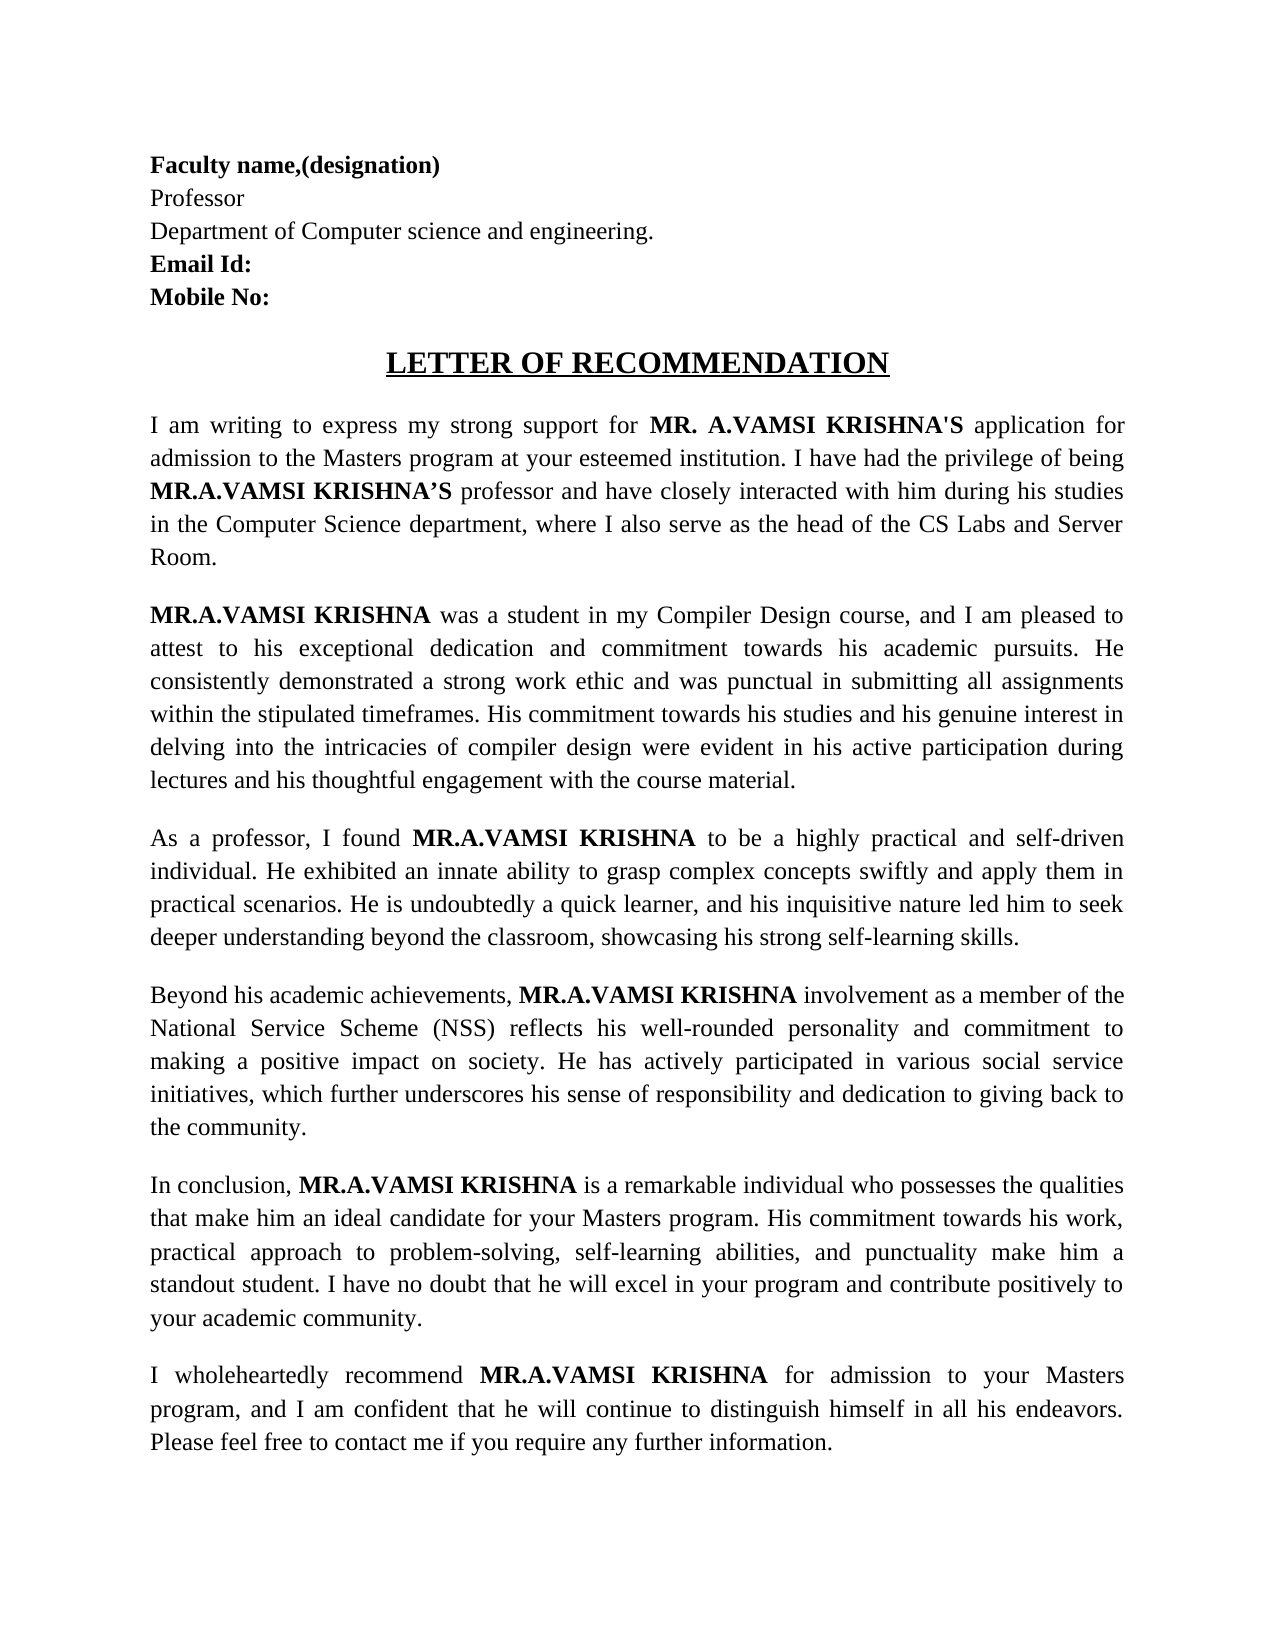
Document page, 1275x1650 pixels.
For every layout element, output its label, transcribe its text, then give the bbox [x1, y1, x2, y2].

text Beyond his academic achievements, MR.A.VAMSI KRISHNA involvement as a member of the National Service Scheme (NSS) reflects his well-rounded personality and commitment to making a positive impact on society. He has actively participated in various social service initiatives, which further underscores his sense of responsibility and dedication to giving back to the community. [150, 980, 1125, 1141]
text Professor [150, 183, 1125, 212]
text I wholeheartedly recommend MR.A.VAMSI KRISHNA for admission to your Masters program, and I am confident that he will continue to distinguish himself in all his endeavors. Please feel free to contact me if you require any further information. [150, 1361, 1125, 1455]
text In conclusion, MR.A.VAMSI KRISHNA is a remarkable individual who possesses the qualities that make him an ideal candidate for your Masters program. His commitment towards his work, practical approach to problem-solving, self-learning abilities, and punctuality make him a standout student. I have no doubt that he will excel in your program and contribute positively to your academic community. [150, 1171, 1125, 1331]
text As a professor, I found MR.A.VAMSI KRISHNA to be a highly practical and self-driven individual. He exhibited an innate ability to grasp complex concepts swiftly and apply them in practical scenarios. He is undoubtedly a quick learner, and his inquisitive nature led him to seek deeper understanding beyond the classroom, showcasing his strong self-learning skills. [150, 823, 1125, 951]
text I am writing to express my strong support for MR. A.VAMSI KRISHNA'S application for admission to the Masters program at your esteemed institution. I have had the privilege of being MR.A.VAMSI KRISHNA’S professor and have closely interacted with him during his studies in the Computer Science department, where I also serve as the head of the CS Labs and Server Room. [150, 410, 1125, 571]
text Mobile No: [150, 282, 1125, 311]
text Department of Computer science and engineering. [150, 216, 1125, 245]
text Faculty name,(designation) [150, 150, 1125, 179]
text Email Id: [150, 249, 1125, 278]
text LETTER OF RECOMMENDATION [150, 344, 1125, 380]
text MR.A.VAMSI KRISHNA was a student in my Compiler Design course, and I am pleased to attest to his exceptional dedication and commitment towards his academic pursuits. He consistently demonstrated a strong work ethic and was punctual in submitting all assignments within the stipulated timeframes. His commitment towards his studies and his genuine interest in delving into the intricacies of compiler design were evident in his active participation during lectures and his thoughtful engagement with the course material. [150, 600, 1125, 794]
